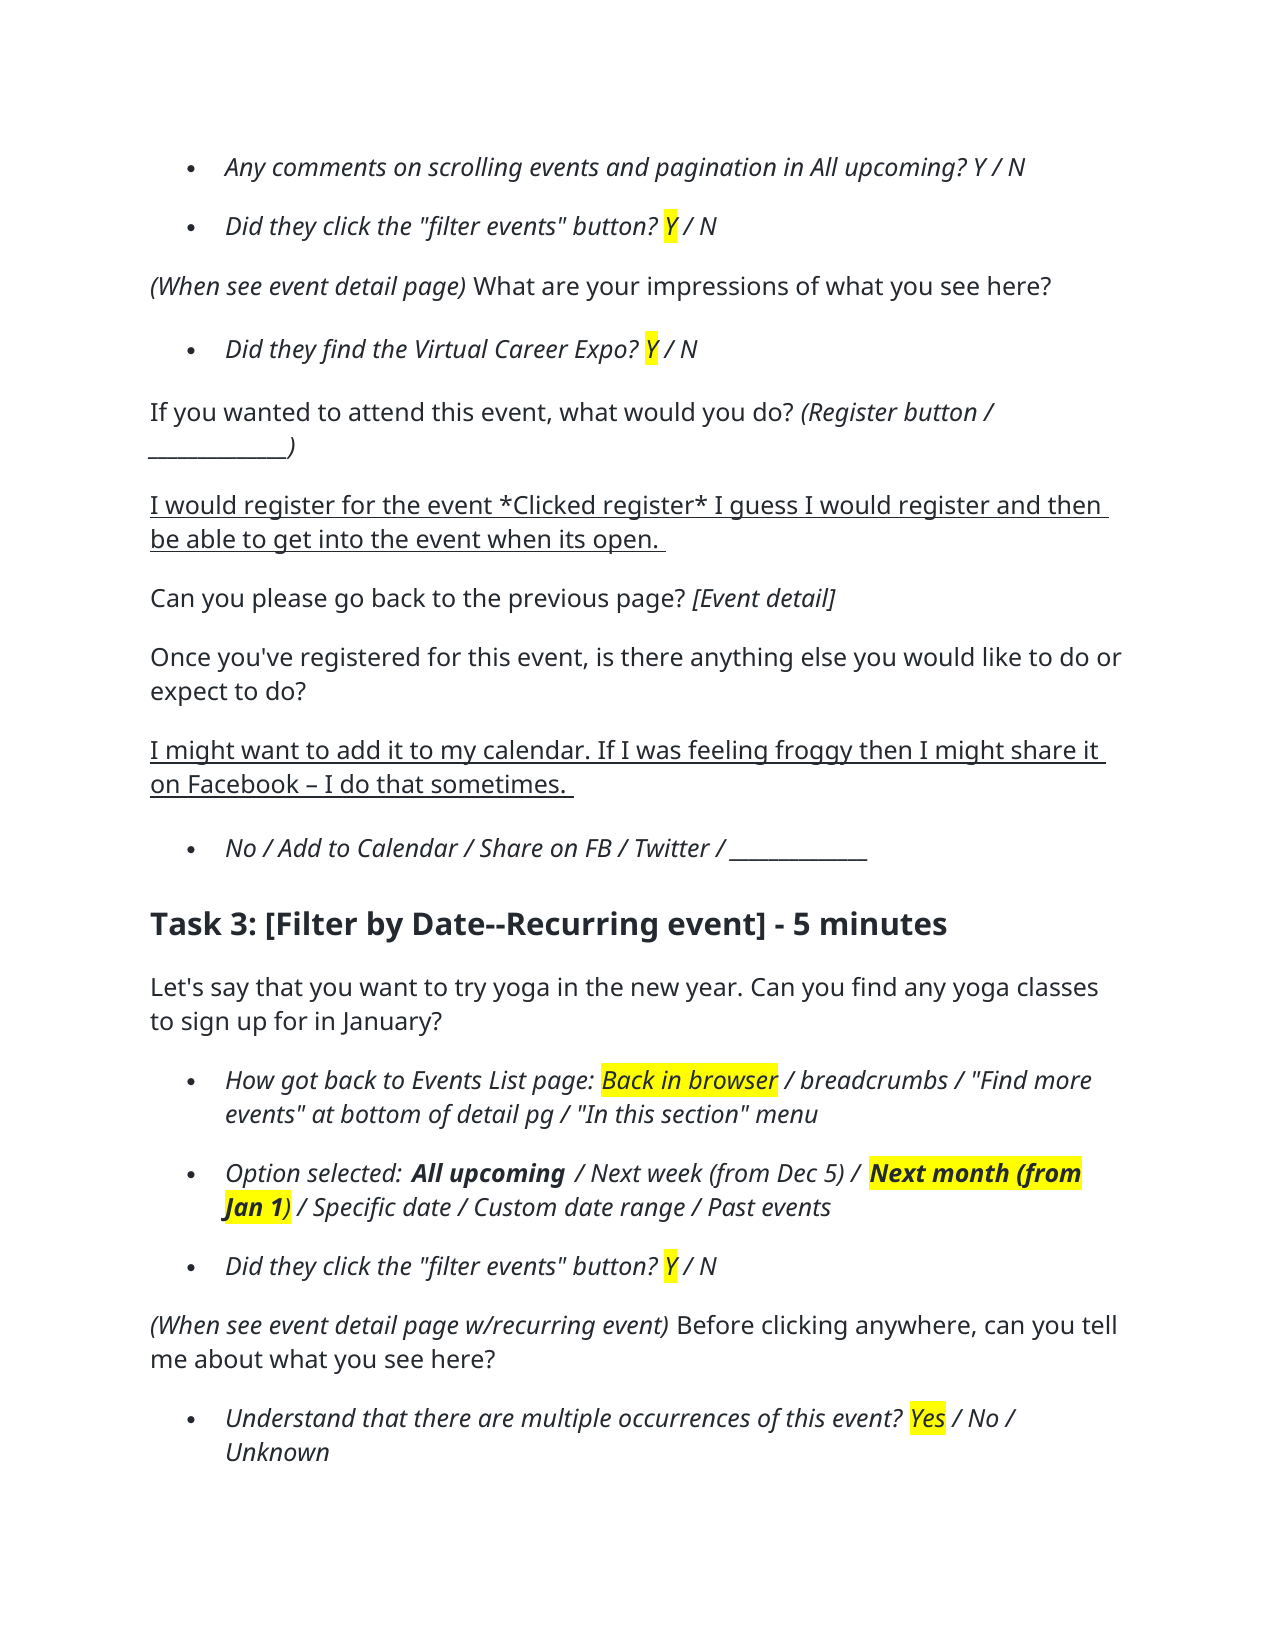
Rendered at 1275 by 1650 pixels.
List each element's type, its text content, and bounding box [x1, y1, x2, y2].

list Option selected: All upcoming / Next week (from Dec 5) / Next month (from Jan 1) / Specific date / Custom date range / Past events [187, 1156, 1125, 1224]
list Did they find the Virtual Career Expo? Y / N [658, 331, 1125, 365]
list How got back to Events List page: Back in browser / breadcrumbs / "Find more events" at bottom of detail pg / "In this section" menu [187, 1063, 1125, 1131]
list Any comments on scrolling events and pagination in All upcoming? Y / N [187, 150, 1125, 184]
text I might want to add it to my calendar. If I was feeling froggy then I might share it on Facebook – I do that sometimes. [150, 733, 1125, 801]
text I would register for the event *Clicked register* I guess I would register and then be able to get into the event when its open. [150, 488, 1125, 556]
text Can you please go back to the previous page? [Event detail] [150, 581, 1125, 615]
list Did they click the "filter events" button? Y / N [677, 1249, 1125, 1283]
list Did they click the "filter events" button? Y / N [187, 209, 664, 243]
text If you wanted to attend this event, what would you do? (Register button / ______________) [150, 394, 1125, 463]
list Did they click the "filter events" button? Y / N [187, 1249, 664, 1283]
list Did they click the "filter events" button? Y / N [677, 209, 1125, 243]
text (When see event detail page) What are your impressions of what you see here? [150, 268, 1125, 302]
text Once you've registered for this event, is there anything else you would like to do or expect to do? [150, 640, 1125, 708]
text Task 3: [Filter by Date--Recurring event] - 5 minutes [150, 902, 1125, 944]
list Did they find the Virtual Career Expo? Y / N [187, 331, 645, 365]
text Let's say that you want to try yoga in the new year. Can you find any yoga classes to sign up for in January? [150, 969, 1125, 1038]
text (When see event detail page w/recurring event) Before clicking anywhere, can you tell me about what you see here? [150, 1308, 1125, 1376]
list Understand that there are multiple occurrences of this event? Yes / No / Unknown [187, 1401, 1125, 1469]
list No / Add to Calendar / Share on FB / Twitter / ______________ [187, 830, 1125, 864]
